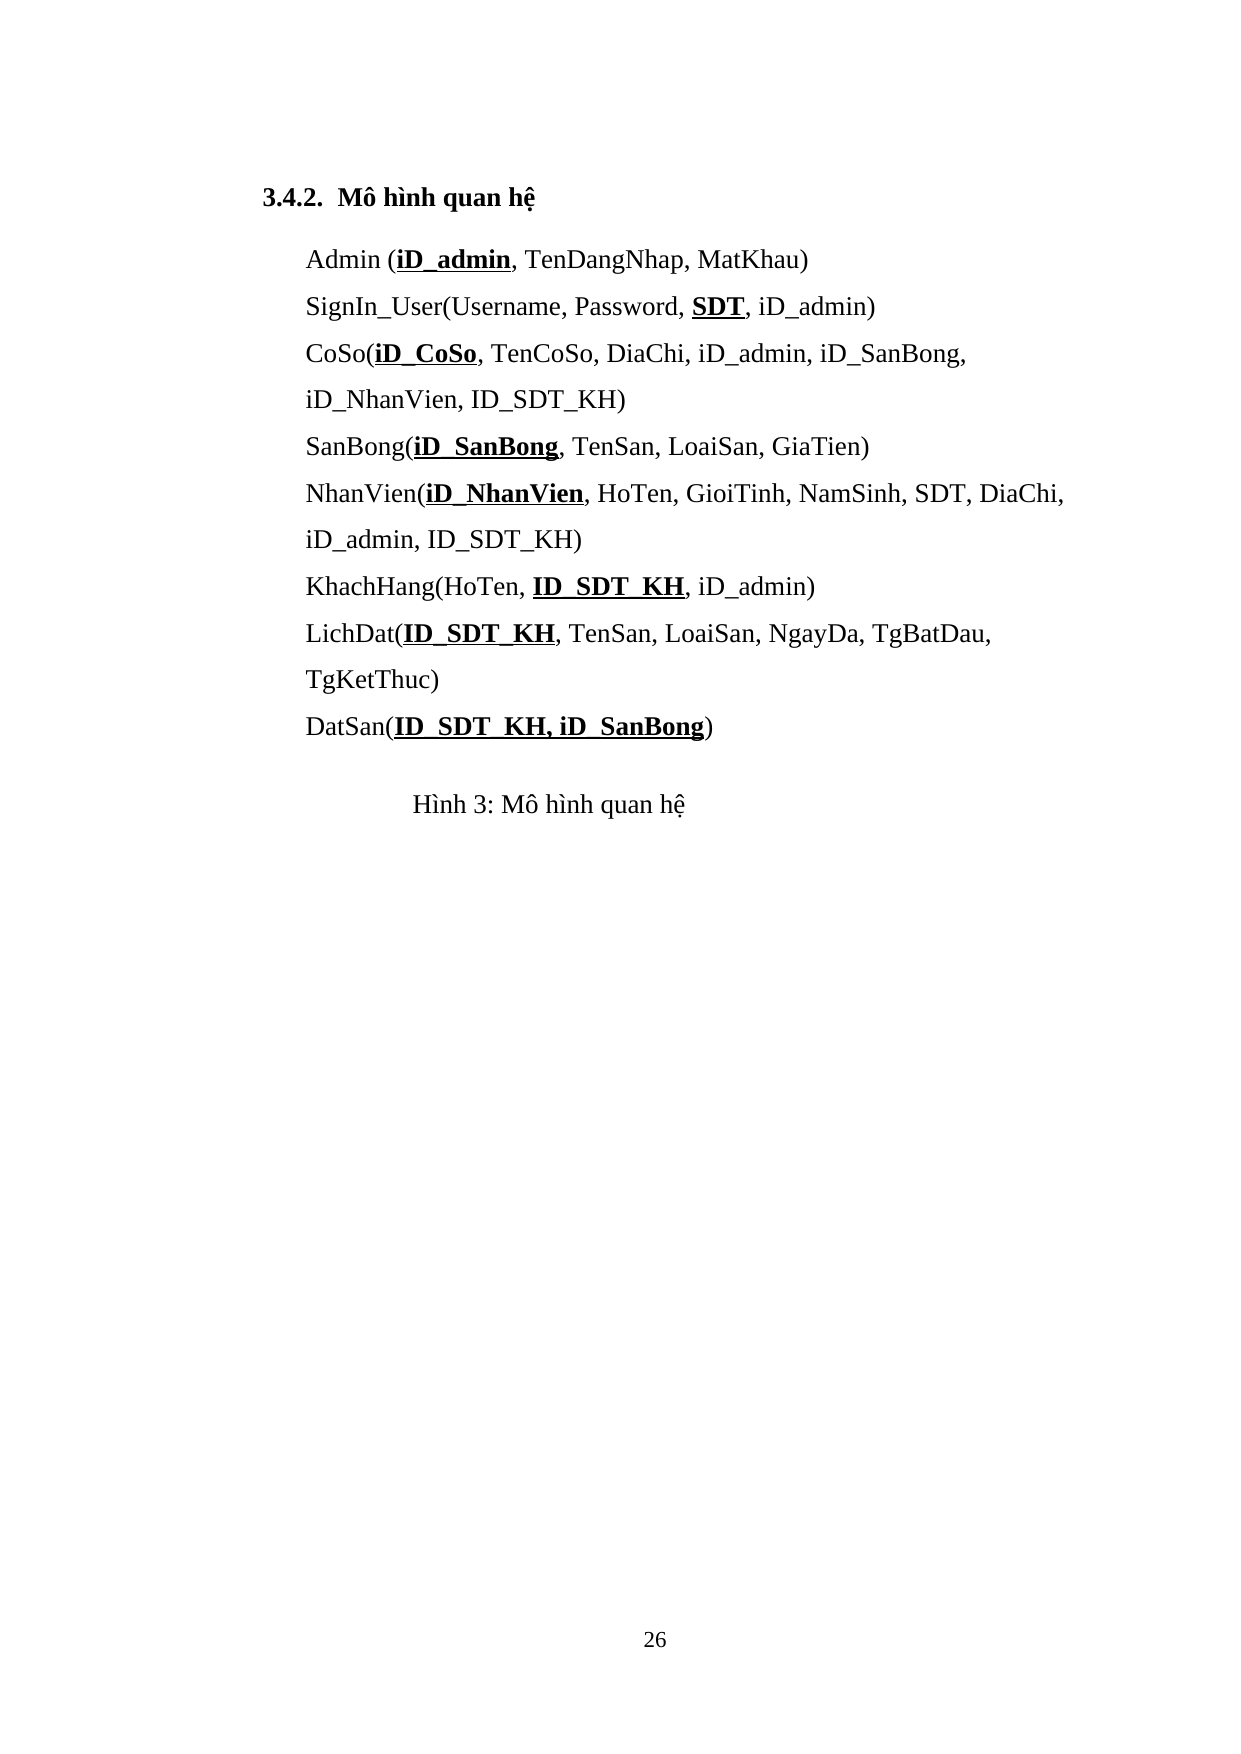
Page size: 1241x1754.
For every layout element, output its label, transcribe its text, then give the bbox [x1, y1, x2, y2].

text Admin (iD_admin, TenDangNhap, MatKhau) [305, 243, 1122, 274]
text SignIn_User(Username, Password, SDT, iD_admin) [305, 290, 1122, 321]
text Mô hình quan hệ [262, 181, 1122, 212]
text NhanVien(iD_NhanVien, HoTen, GioiTinh, NamSinh, SDT, DiaChi, iD_admin, ID_SDT_KH) [305, 477, 1122, 554]
text SanBong(iD_SanBong, TenSan, LoaiSan, GiaTien) [305, 430, 1122, 461]
text LichDat(ID_SDT_KH, TenSan, LoaiSan, NgayDa, TgBatDau, TgKetThuc) [305, 617, 1122, 694]
text Hình 3: Mô hình quan hệ [412, 788, 1122, 819]
text KhachHang(HoTen, ID_SDT_KH, iD_admin) [305, 570, 1122, 601]
text CoSo(iD_CoSo, TenCoSo, DiaChi, iD_admin, iD_SanBong, iD_NhanVien, ID_SDT_KH) [305, 337, 1122, 414]
text DatSan(ID_SDT_KH, iD_SanBong) [305, 710, 1122, 741]
